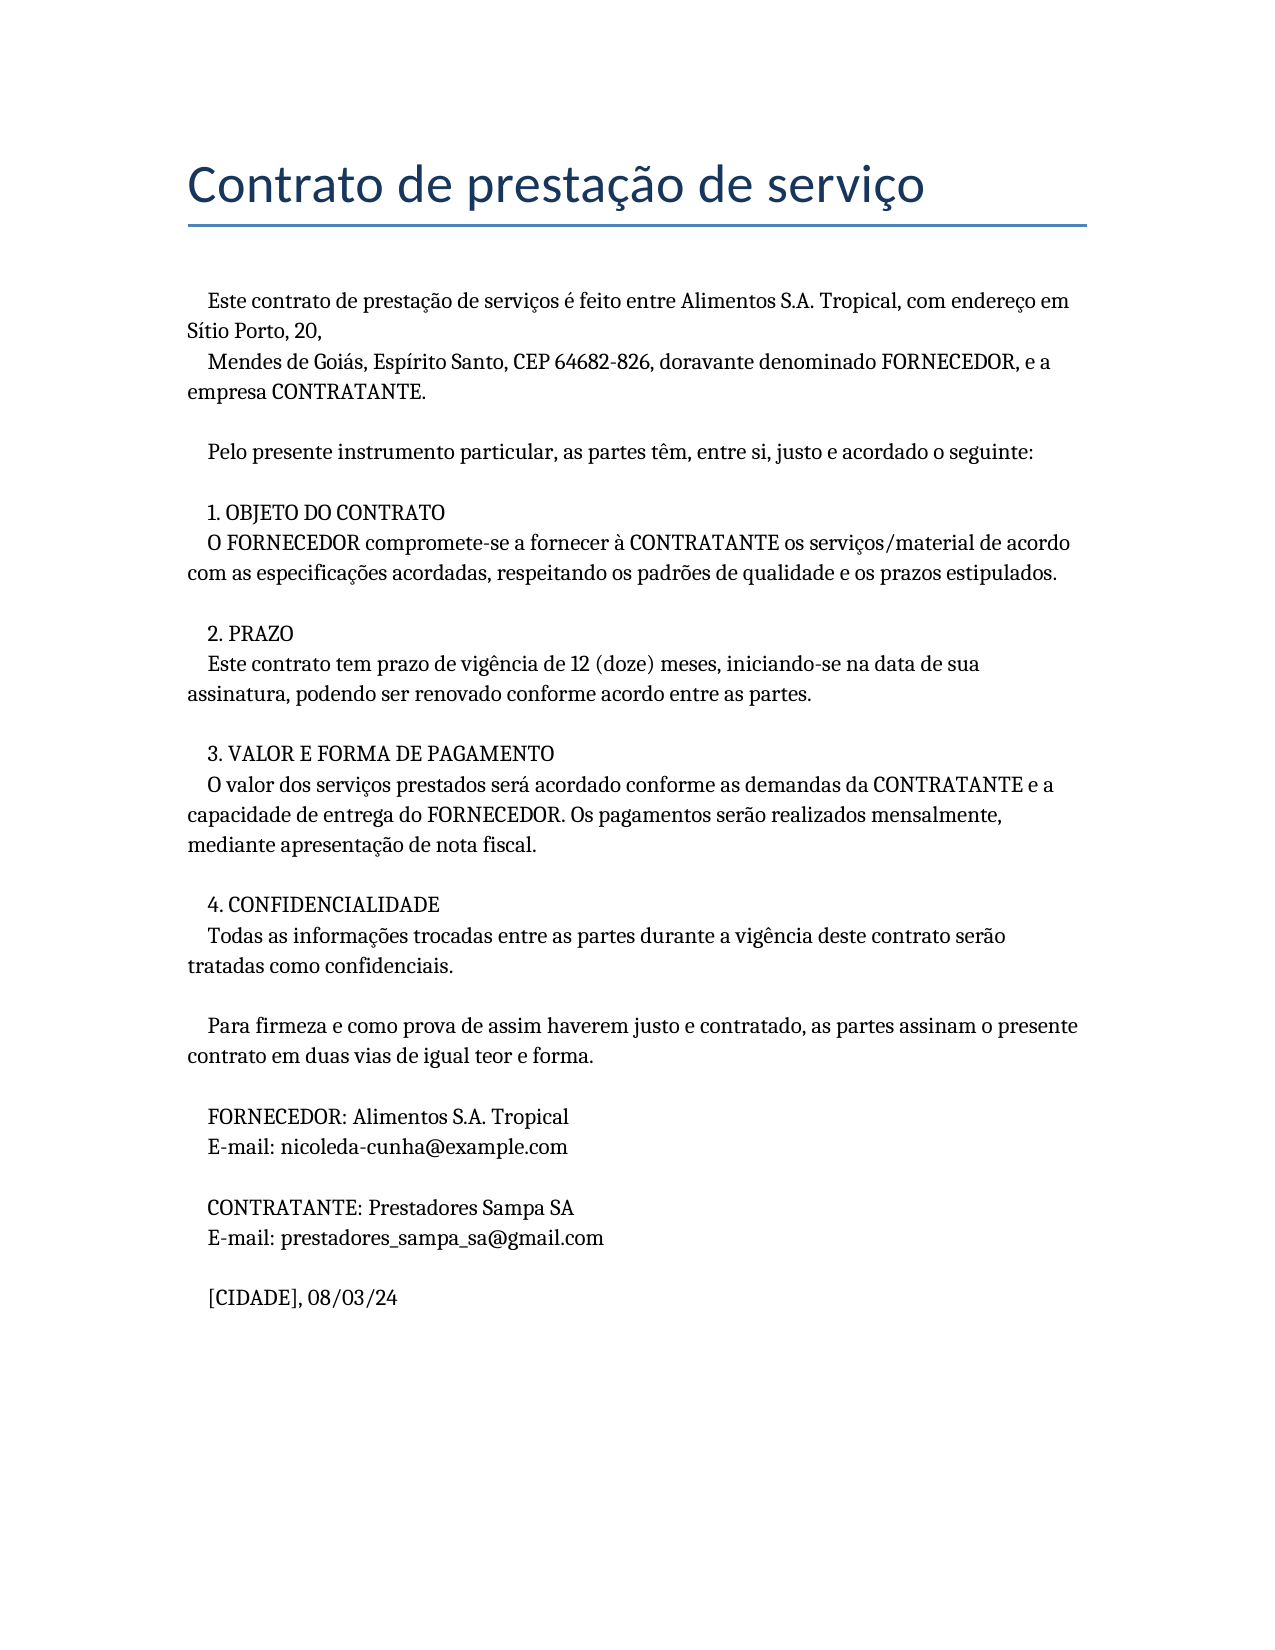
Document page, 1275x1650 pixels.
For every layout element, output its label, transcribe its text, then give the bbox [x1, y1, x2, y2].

title Contrato de prestação de serviço [187, 150, 1087, 227]
text Este contrato de prestação de serviços é feito entre Alimentos S.A. Tropical, com endereço em Sítio Porto, 20, Mendes de Goiás, Espírito Santo, CEP 64682-826, doravante denominado FORNECEDOR, e a empresa CONTRATANTE. Pelo presente instrumento particular, as partes têm, entre si, justo e acordado o seguinte: 1. OBJETO DO CONTRATO O FORNECEDOR compromete-se a fornecer à CONTRATANTE os serviços/material de acordo com as especificações acordadas, respeitando os padrões de qualidade e os prazos estipulados. 2. PRAZO Este contrato tem prazo de vigência de 12 (doze) meses, iniciando-se na data de sua assinatura, podendo ser renovado conforme acordo entre as partes. 3. VALOR E FORMA DE PAGAMENTO O valor dos serviços prestados será acordado conforme as demandas da CONTRATANTE e a capacidade de entrega do FORNECEDOR. Os pagamentos serão realizados mensalmente, mediante apresentação de nota fiscal. 4. CONFIDENCIALIDADE Todas as informações trocadas entre as partes durante a vigência deste contrato serão tratadas como confidenciais. Para firmeza e como prova de assim haverem justo e contratado, as partes assinam o presente contrato em duas vias de igual teor e forma. FORNECEDOR: Alimentos S.A. Tropical E-mail: nicoleda-cunha@example.com CONTRATANTE: Prestadores Sampa SA E-mail: prestadores_sampa_sa@gmail.com [CIDADE], 08/03/24 [187, 258, 1087, 1341]
